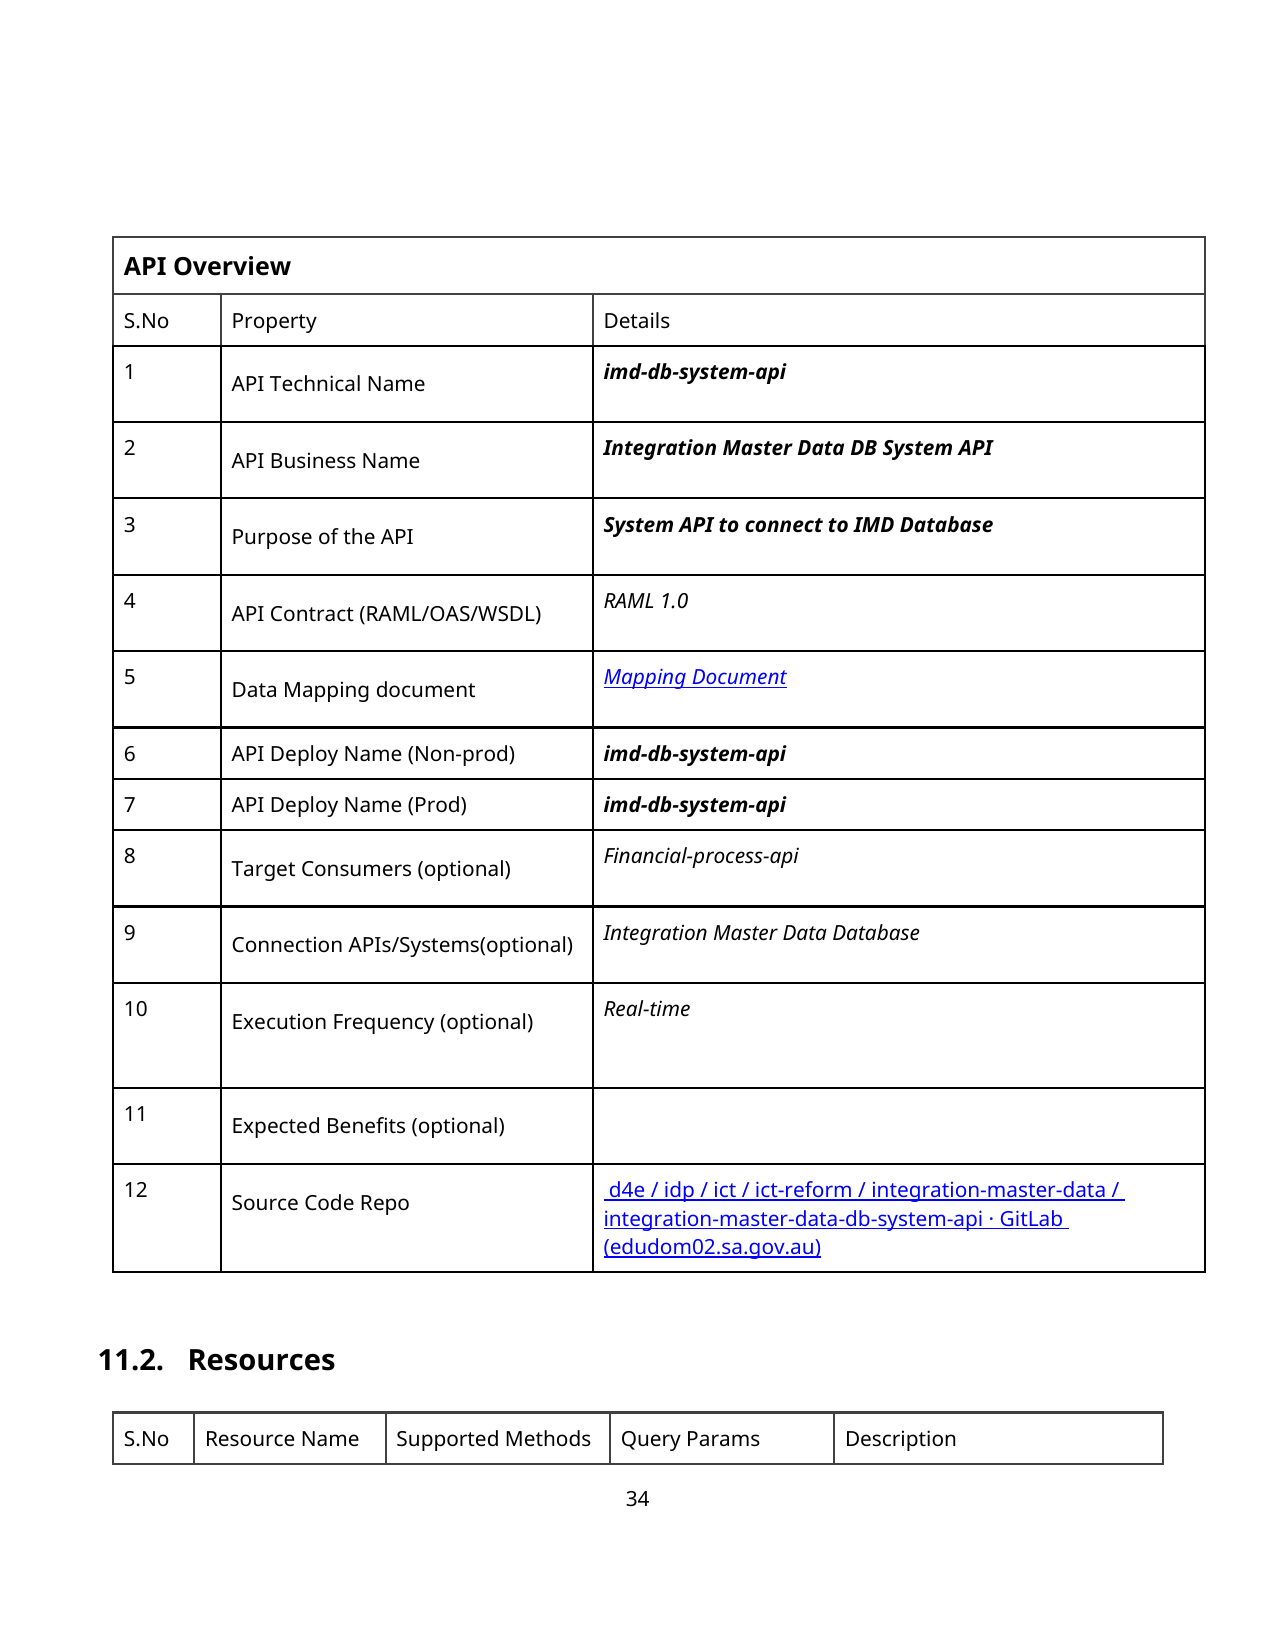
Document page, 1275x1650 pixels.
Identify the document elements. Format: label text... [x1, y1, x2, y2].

table_cell Integration Master Data DB System API [594, 423, 1204, 497]
table_header API Overview [114, 238, 1204, 293]
table_cell Mapping Document [594, 652, 1204, 726]
table_cell imd-db-system-api [594, 347, 1204, 421]
table_header Supported Methods [387, 1414, 609, 1463]
table_cell API Contract (RAML/OAS/WSDL) [222, 576, 592, 650]
table_cell Purpose of the API [222, 499, 592, 574]
table_cell Connection APIs/Systems(optional) [222, 908, 592, 982]
table_cell Expected Benefits (optional) [222, 1089, 592, 1163]
table_cell 5 [114, 652, 220, 726]
table_cell 2 [114, 423, 220, 497]
table_cell 10 [114, 984, 220, 1087]
table_cell Financial-process-api [594, 831, 1204, 905]
subtitle Resources [97, 1339, 1163, 1379]
table_cell API Business Name [222, 423, 592, 497]
table_cell 8 [114, 831, 220, 905]
table_cell 9 [114, 908, 220, 982]
table_cell 11 [114, 1089, 220, 1163]
table_cell Source Code Repo [222, 1165, 592, 1271]
table_cell System API to connect to IMD Database [594, 499, 1204, 574]
table_header Resource Name [195, 1414, 385, 1463]
table_cell 7 [114, 780, 220, 829]
table_cell Integration Master Data Database [594, 908, 1204, 982]
table_cell imd-db-system-api [594, 729, 1204, 778]
table_cell 1 [114, 347, 220, 421]
table_header Description [835, 1414, 1162, 1463]
table_cell API Deploy Name (Non-prod) [222, 729, 592, 778]
table_cell 4 [114, 576, 220, 650]
table_cell API Deploy Name (Prod) [222, 780, 592, 829]
table_cell 12 [114, 1165, 220, 1271]
table_cell Target Consumers (optional) [222, 831, 592, 905]
table_header Query Params [611, 1414, 833, 1463]
table_cell API Technical Name [222, 347, 592, 421]
table_cell 3 [114, 499, 220, 574]
table_cell S.No [114, 295, 220, 344]
table_cell Property [222, 295, 592, 344]
table_cell Real-time [594, 984, 1204, 1087]
table_cell Execution Frequency (optional) [222, 984, 592, 1087]
table_cell d4e / idp / ict / ict-reform / integration-master-data / integration-master-data-db-system-api · GitLab (edudom02.sa.gov.au) [594, 1165, 1204, 1271]
table_cell Data Mapping document [222, 652, 592, 726]
table_cell 6 [114, 729, 220, 778]
table_cell [594, 1089, 1204, 1163]
table_cell imd-db-system-api [594, 780, 1204, 829]
table_header S.No [114, 1414, 193, 1463]
table_cell RAML 1.0 [594, 576, 1204, 650]
table_cell Details [594, 295, 1204, 344]
